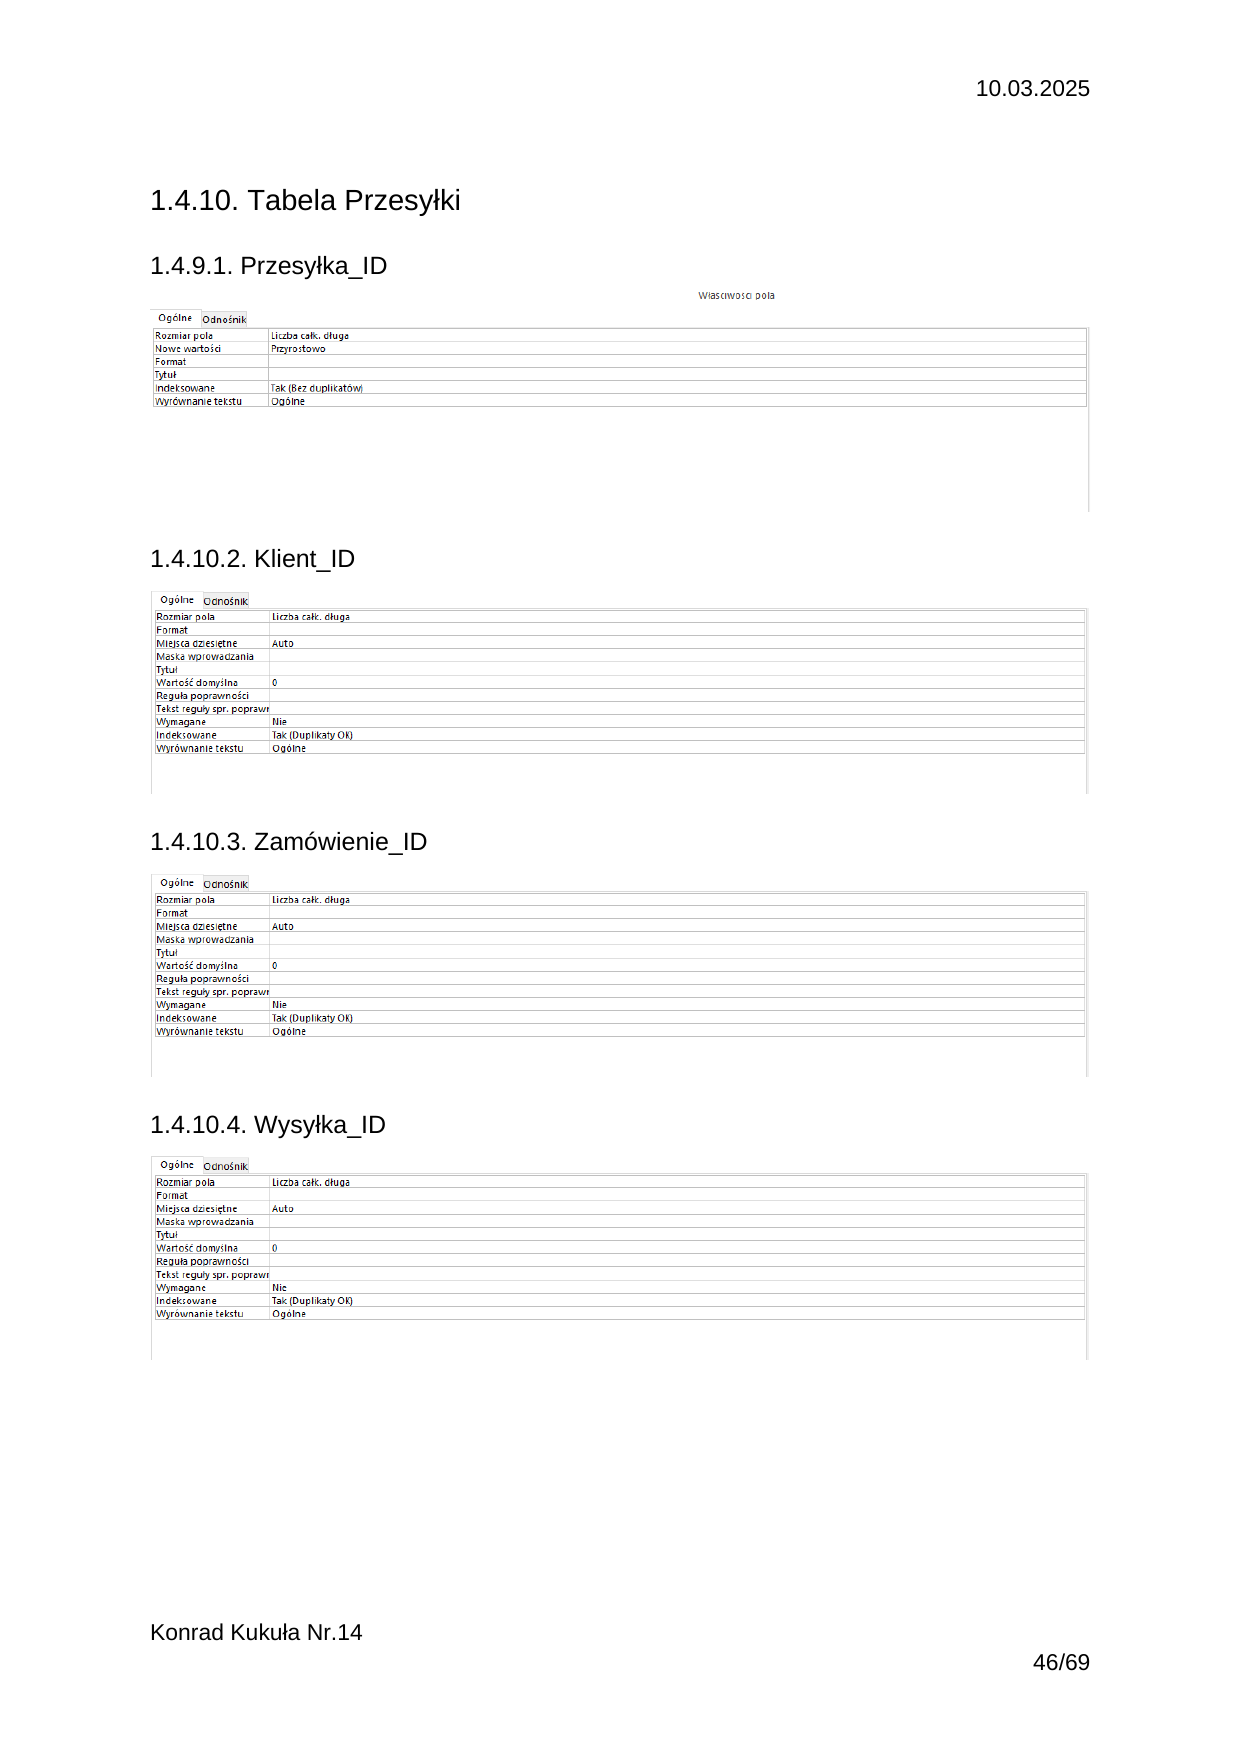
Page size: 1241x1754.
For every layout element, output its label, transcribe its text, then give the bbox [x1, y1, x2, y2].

subtitle 1.4.9.1. Przesyłka_ID [150, 251, 1090, 280]
picture [150, 1151, 1091, 1360]
subtitle 1.4.10. Tabela Przesyłki [150, 183, 1090, 217]
picture [150, 868, 1091, 1077]
picture [150, 585, 1091, 794]
subtitle 1.4.10.4. Wysyłka_ID [150, 1109, 1090, 1138]
subtitle 1.4.10.2. Klient_ID [150, 544, 1090, 573]
picture [150, 292, 1091, 512]
subtitle 1.4.10.3. Zamówienie_ID [150, 827, 1090, 856]
